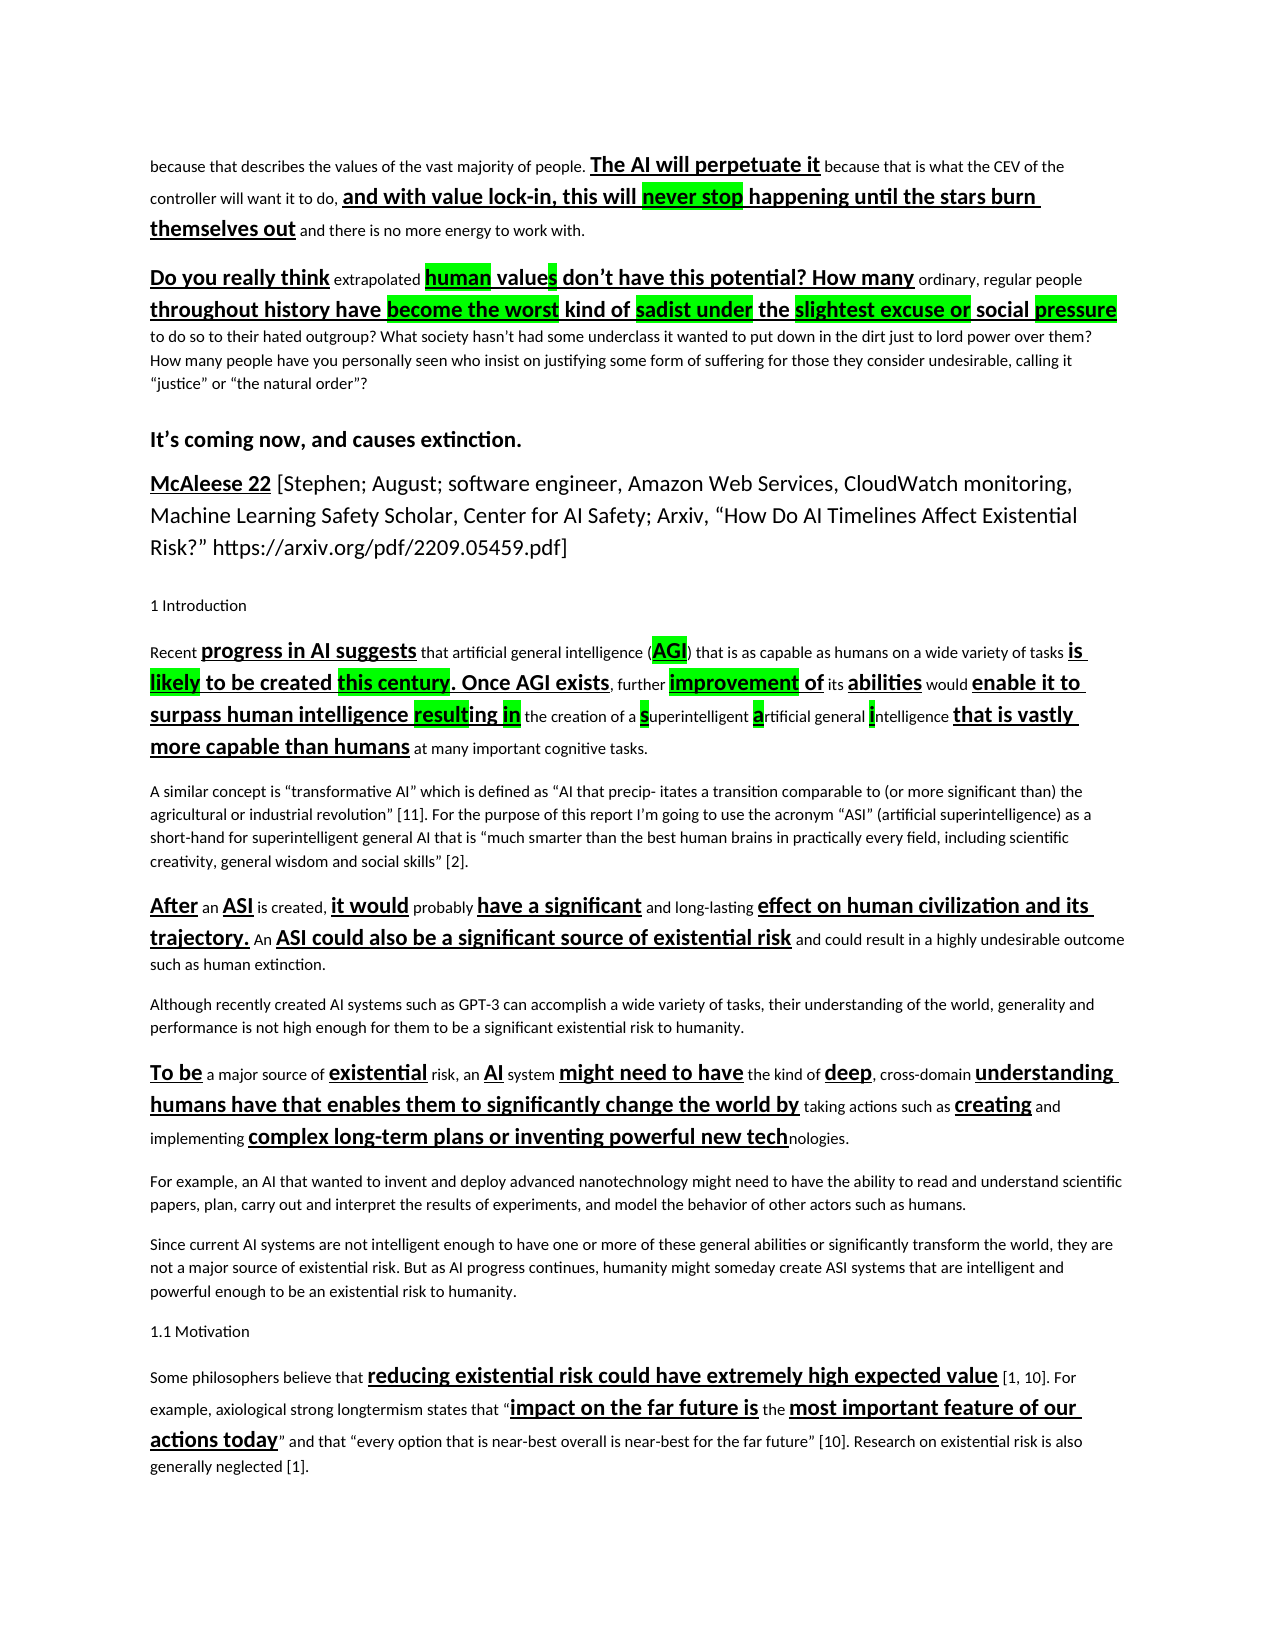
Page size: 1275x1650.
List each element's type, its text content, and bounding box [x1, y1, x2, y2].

text Since current AI systems are not intelligent enough to have one or more of these general abilities or significantly transform the world, they are not a major source of existential risk. But as AI progress continues, humanity might someday create ASI systems that are intelligent and powerful enough to be an existential risk to humanity. [150, 1234, 1125, 1301]
text Do you really think extrapolated human values don’t have this potential? How many ordinary, regular people throughout history have become the worst kind of sadist under the slightest excuse or social pressure to do so to their hated outgroup? What society hasn’t had some underclass it wanted to put down in the dirt just to lord power over them? How many people have you personally seen who insist on justifying some form of suffering for those they consider undesirable, calling it “justice” or “the natural order”? [150, 263, 1125, 393]
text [150, 150, 1125, 242]
text Recent progress in AI suggests that artificial general intelligence (AGI) that is as capable as humans on a wide variety of tasks is likely to be created this century. Once AGI exists, further improvement of its abilities would enable it to surpass human intelligence resulting in the creation of a superintelligent artificial general intelligence that is vastly more capable than humans at many important cognitive tasks. [150, 636, 1125, 760]
subtitle It’s coming now, and causes extinction. [150, 426, 1125, 454]
text 1.1 Motivation [150, 1321, 1125, 1341]
text A similar concept is “transformative AI” which is defined as “AI that precip- itates a transition comparable to (or more significant than) the agricultural or industrial revolution” [11]. For the purpose of this report I’m going to use the acronym “ASI” (artificial superintelligence) as a short-hand for superintelligent general AI that is “much smarter than the best human brains in practically every field, including scientific creativity, general wisdom and social skills” [2]. [150, 781, 1125, 871]
text For example, an AI that wanted to invent and deploy advanced nanotechnology might need to have the ability to read and understand scientific papers, plan, carry out and interpret the results of experiments, and model the behavior of other actors such as humans. [150, 1171, 1125, 1214]
text 1 Introduction [150, 596, 1125, 616]
text After an ASI is created, it would probably have a significant and long-lasting effect on human civilization and its trajectory. An ASI could also be a significant source of existential risk and could result in a highly undesirable outcome such as human extinction. [150, 891, 1125, 975]
text Some philosophers believe that reducing existential risk could have extremely high expected value [1, 10]. For example, axiological strong longtermism states that “impact on the far future is the most important feature of our actions today” and that “every option that is near-best overall is near-best for the far future” [10]. Research on existential risk is also generally neglected [1]. [150, 1361, 1125, 1477]
text McAleese 22 [Stephen; August; software engineer, Amazon Web Services, CloudWatch monitoring, Machine Learning Safety Scholar, Center for AI Safety; Arxiv, “How Do AI Timelines Affect Existential Risk?” https://arxiv.org/pdf/2209.05459.pdf] [150, 469, 1125, 561]
text Although recently created AI systems such as GPT-3 can accomplish a wide variety of tasks, their understanding of the world, generality and performance is not high enough for them to be a significant existential risk to humanity. [150, 994, 1125, 1038]
text To be a major source of existential risk, an AI system might need to have the kind of deep, cross-domain understanding humans have that enables them to significantly change the world by taking actions such as creating and implementing complex long-term plans or inventing powerful new technologies. [150, 1058, 1125, 1150]
